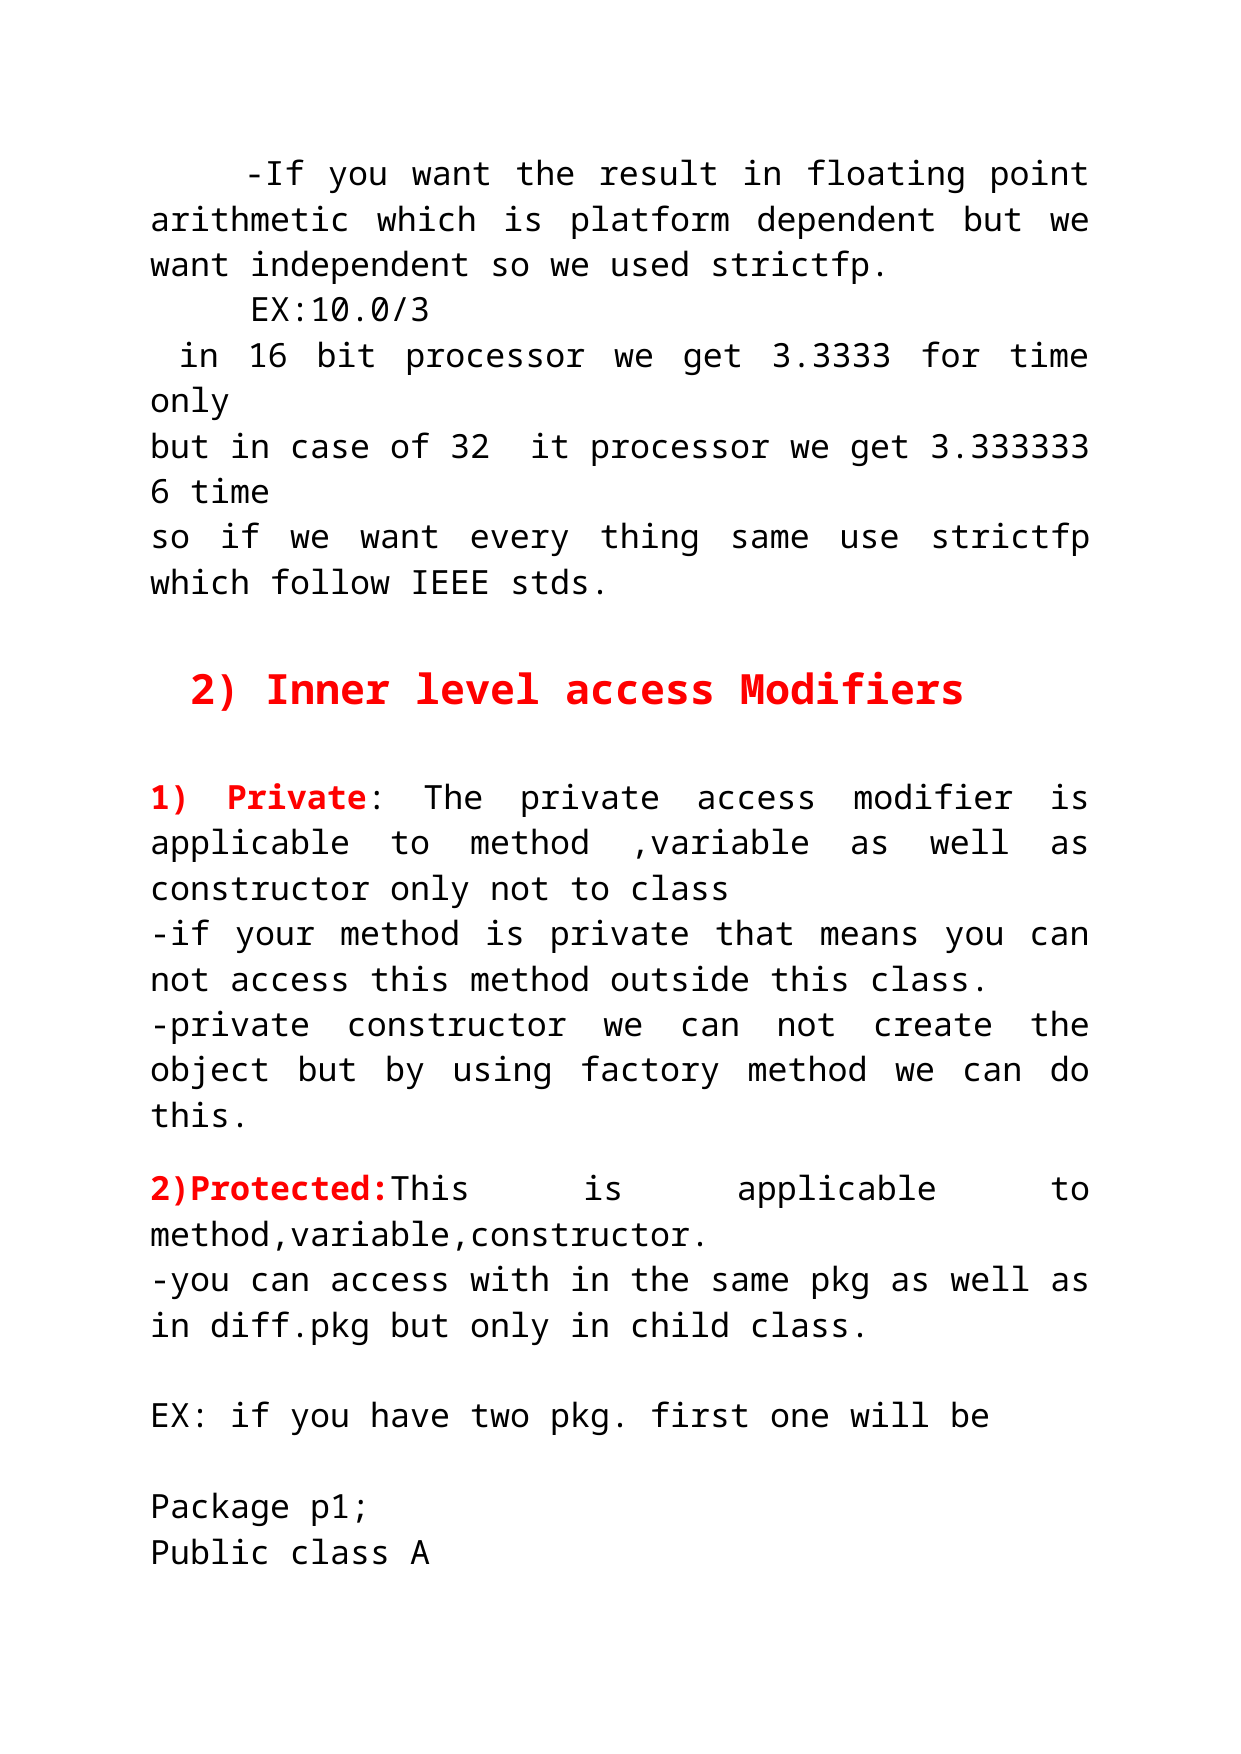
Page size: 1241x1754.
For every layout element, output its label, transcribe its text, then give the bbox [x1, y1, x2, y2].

text but in case of 32 it processor we get 3.333333 [150, 422, 1090, 468]
text 6 time [150, 468, 1090, 513]
text EX:10.0/3 [150, 286, 1090, 332]
text 2)Protected:This is applicable to method,variable,constructor. [150, 1165, 1090, 1256]
text Public class A [150, 1528, 1090, 1574]
text 2) Inner level access Modifiers [150, 660, 1090, 717]
text in 16 bit processor we get 3.3333 for time only [150, 332, 1090, 422]
text so if we want every thing same use strictfp which follow IEEE stds. [150, 513, 1090, 604]
text Package p1; [150, 1483, 1090, 1528]
text -if your method is private that means you can not access this method outside this class. [150, 910, 1090, 1001]
text -private constructor we can not create the object but by using factory method we can do this. [150, 1001, 1090, 1137]
text EX: if you have two pkg. first one will be [150, 1392, 1090, 1438]
text -If you want the result in floating point arithmetic which is platform dependent but we want independent so we used strictfp. [150, 150, 1090, 286]
text 1) Private: The private access modifier is applicable to method ,variable as well as constructor only not to class [150, 774, 1090, 910]
text -you can access with in the same pkg as well as in diff.pkg but only in child class. [150, 1256, 1090, 1347]
